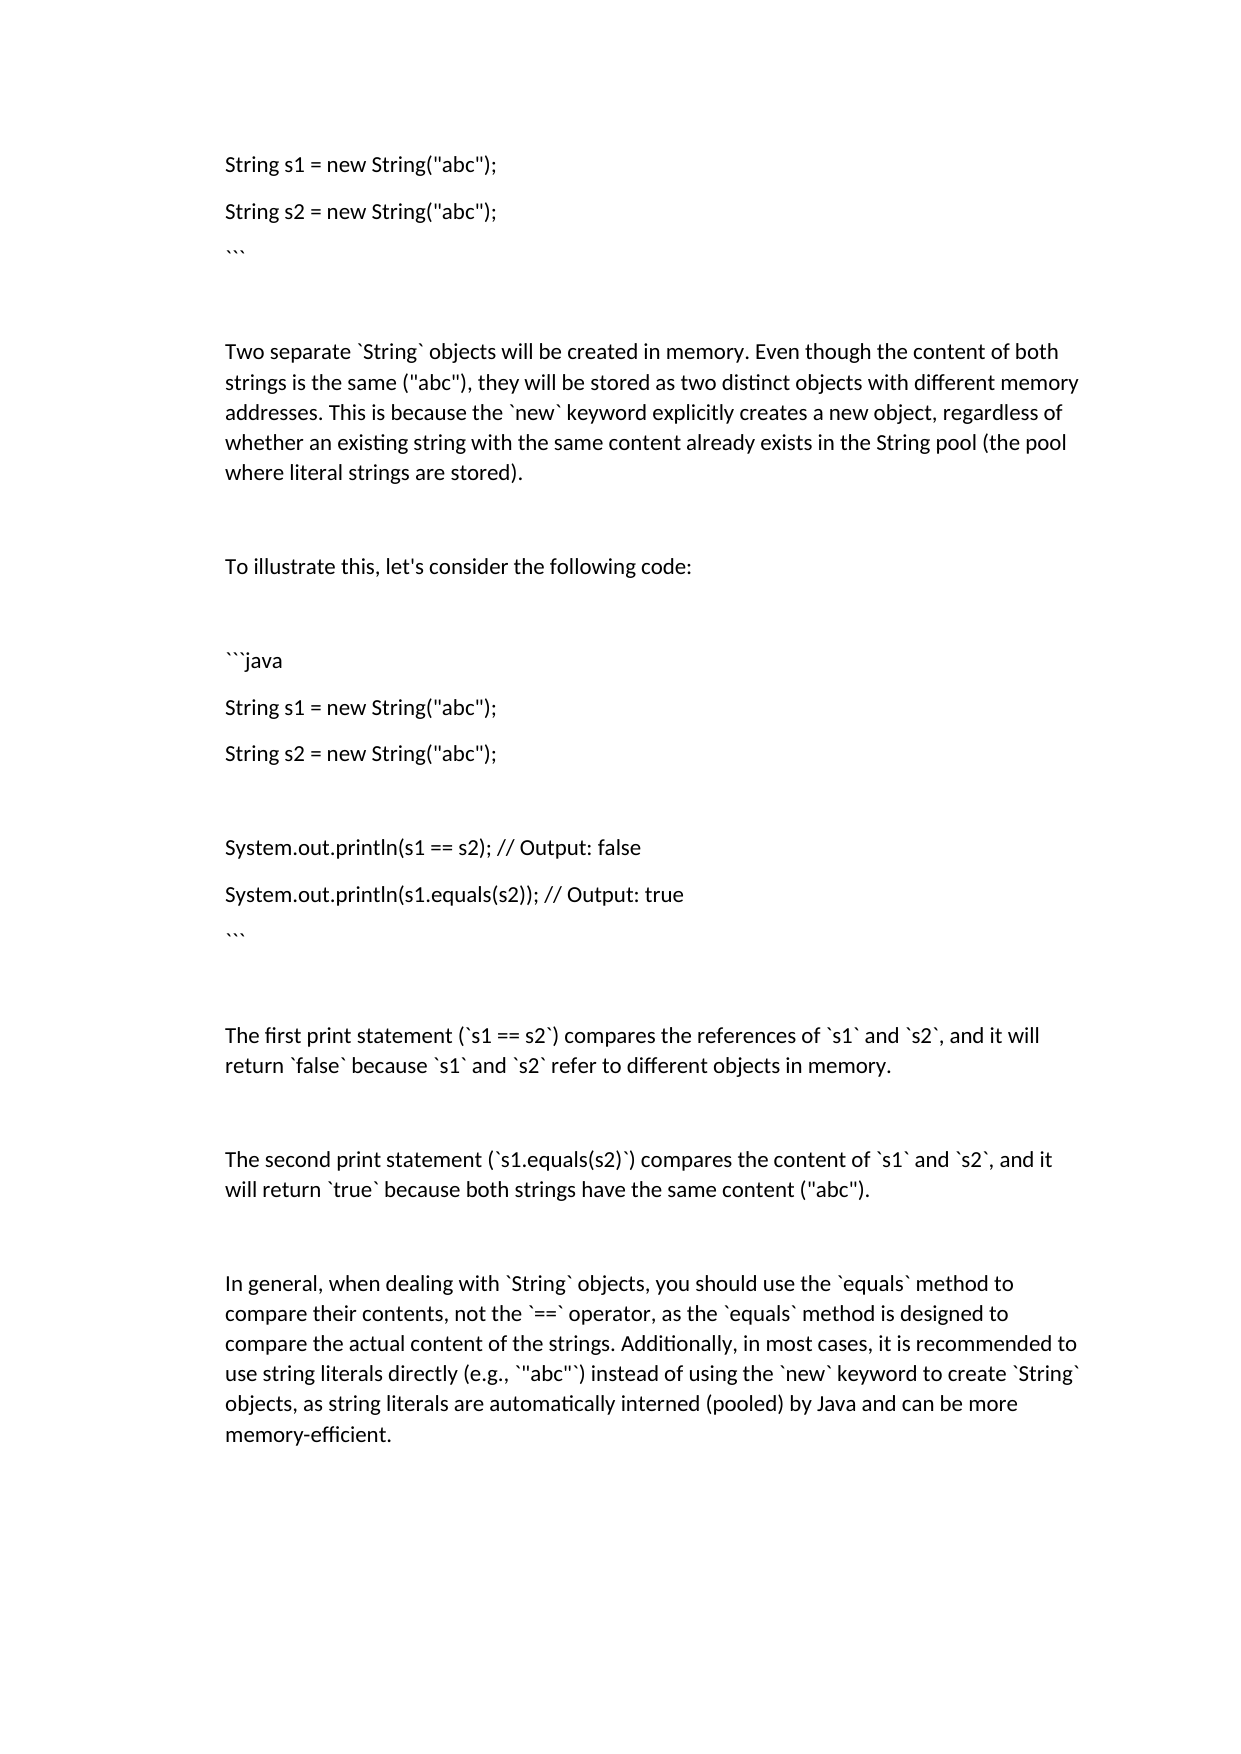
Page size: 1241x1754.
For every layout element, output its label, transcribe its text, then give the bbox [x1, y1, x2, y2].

text ``` [225, 927, 1090, 955]
text The second print statement (`s1.equals(s2)`) compares the content of `s1` and `s2`, and it will return `true` because both strings have the same content ("abc"). [225, 1145, 1090, 1203]
text To illustrate this, let's consider the following code: [225, 552, 1090, 580]
text The first print statement (`s1 == s2`) compares the references of `s1` and `s2`, and it will return `false` because `s1` and `s2` refer to different objects in memory. [225, 1021, 1090, 1079]
text String s1 = new String("abc"); [225, 693, 1090, 721]
text String s2 = new String("abc"); [225, 739, 1090, 768]
text ```java [225, 646, 1090, 674]
text System.out.println(s1 == s2); // Output: false [225, 833, 1090, 861]
text Two separate `String` objects will be created in memory. Even though the content of both strings is the same ("abc"), they will be stored as two distinct objects with different memory addresses. This is because the `new` keyword explicitly creates a new object, regardless of whether an existing string with the same content already exists in the String pool (the pool where literal strings are stored). [225, 337, 1090, 486]
text ``` [225, 244, 1090, 272]
text In general, when dealing with `String` objects, you should use the `equals` method to compare their contents, not the `==` operator, as the `equals` method is designed to compare the actual content of the strings. Additionally, in most cases, it is recommended to use string literals directly (e.g., `"abc"`) instead of using the `new` keyword to create `String` objects, as string literals are automatically interned (pooled) by Java and can be more memory-efficient. [225, 1269, 1090, 1448]
text System.out.println(s1.equals(s2)); // Output: true [225, 880, 1090, 908]
text String s2 = new String("abc"); [225, 197, 1090, 225]
text String s1 = new String("abc"); [225, 150, 1090, 178]
